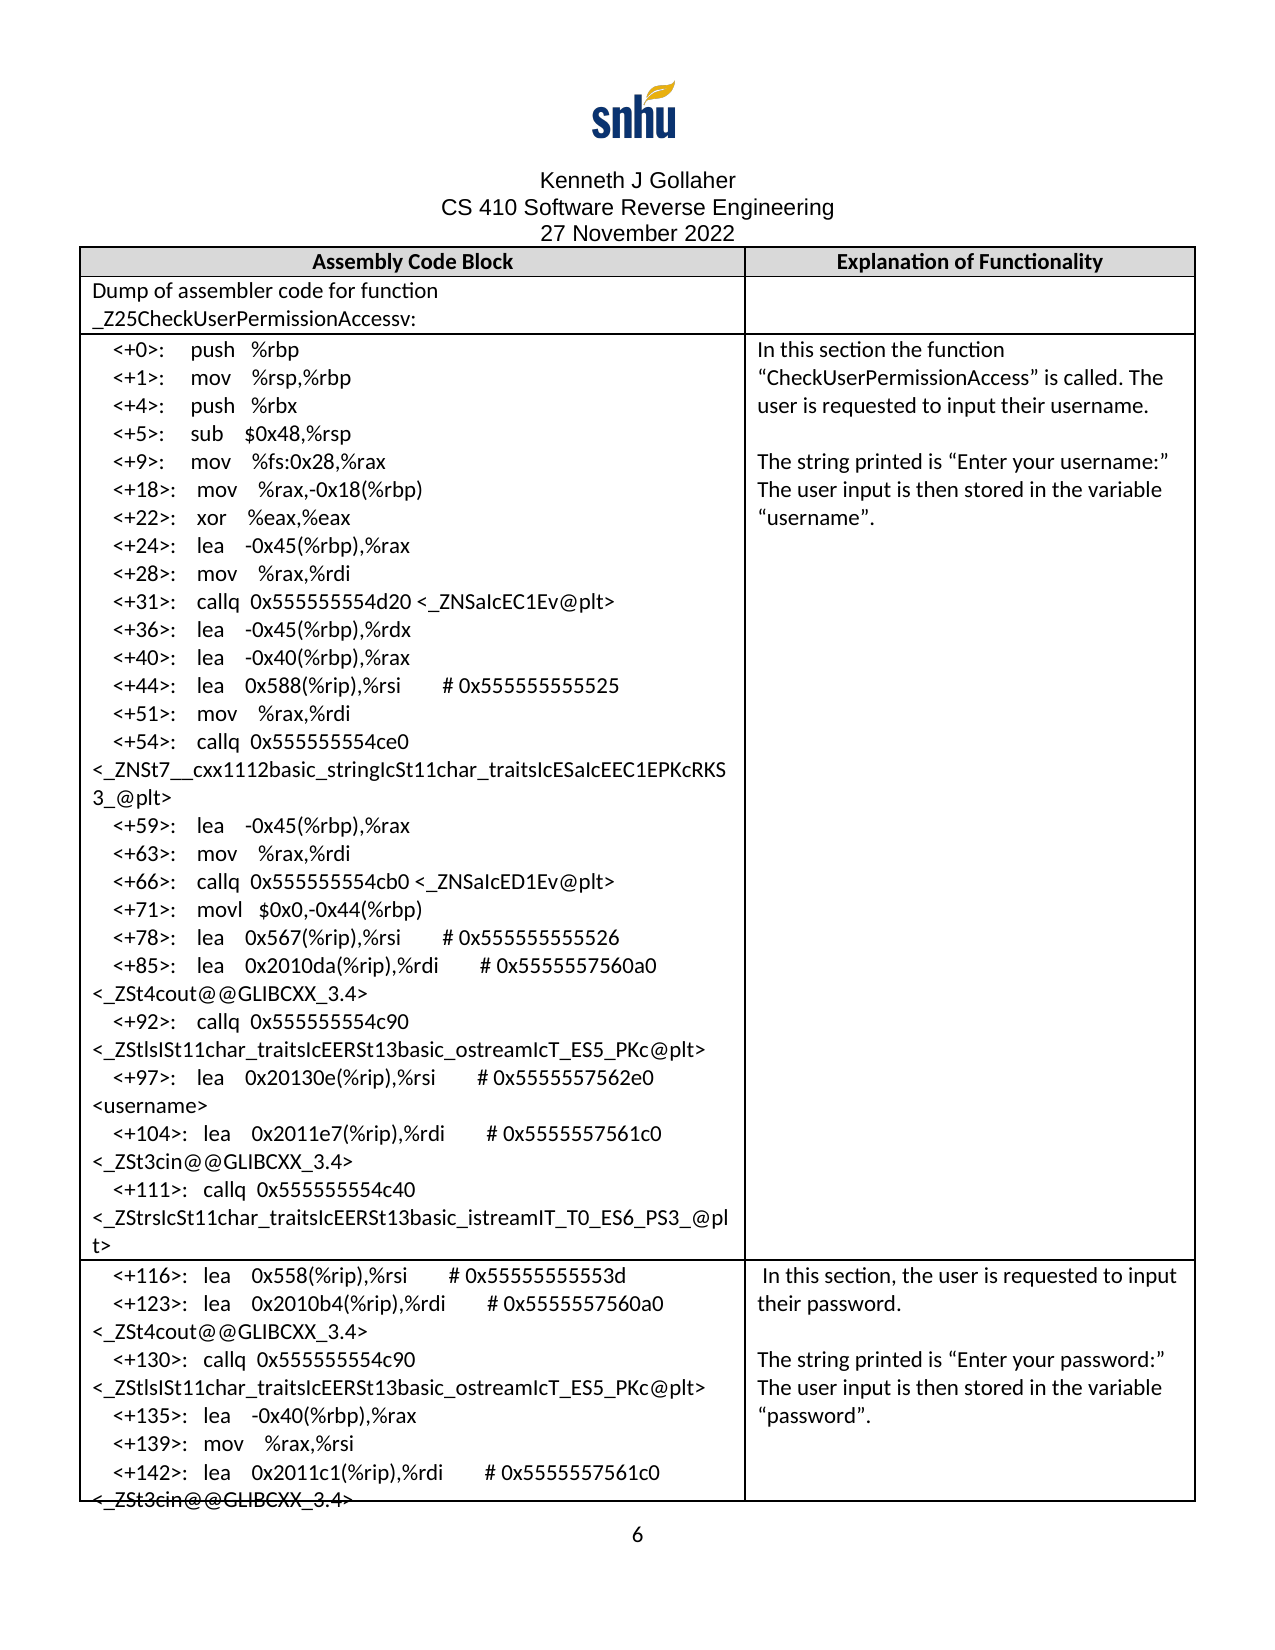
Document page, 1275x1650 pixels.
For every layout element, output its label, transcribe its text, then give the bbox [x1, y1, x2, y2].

table_cell [746, 277, 1194, 333]
table_header Assembly Code Block [81, 248, 744, 276]
table_cell In this section, the user is requested to input their password. The string printed is “Enter your password:” The user input is then stored in the variable “password”. [746, 1261, 1194, 1500]
table_cell In this section the function “CheckUserPermissionAccess” is called. The user is requested to input their username. The string printed is “Enter your username:” The user input is then stored in the variable “username”. [746, 335, 1194, 1259]
table_cell <+0>: push %rbp <+1>: mov %rsp,%rbp <+4>: push %rbx <+5>: sub $0x48,%rsp <+9>: mov %fs:0x28,%rax <+18>: mov %rax,-0x18(%rbp) <+22>: xor %eax,%eax <+24>: lea -0x45(%rbp),%rax <+28>: mov %rax,%rdi <+31>: callq 0x555555554d20 <_ZNSaIcEC1Ev@plt> <+36>: lea -0x45(%rbp),%rdx <+40>: lea -0x40(%rbp),%rax <+44>: lea 0x588(%rip),%rsi # 0x555555555525 <+51>: mov %rax,%rdi <+54>: callq 0x555555554ce0 <_ZNSt7__cxx1112basic_stringIcSt11char_traitsIcESaIcEEC1EPKcRKS3_@plt> <+59>: lea -0x45(%rbp),%rax <+63>: mov %rax,%rdi <+66>: callq 0x555555554cb0 <_ZNSaIcED1Ev@plt> <+71>: movl $0x0,-0x44(%rbp) <+78>: lea 0x567(%rip),%rsi # 0x555555555526 <+85>: lea 0x2010da(%rip),%rdi # 0x5555557560a0 <_ZSt4cout@@GLIBCXX_3.4> <+92>: callq 0x555555554c90 <_ZStlsISt11char_traitsIcEERSt13basic_ostreamIcT_ES5_PKc@plt> <+97>: lea 0x20130e(%rip),%rsi # 0x5555557562e0 <username> <+104>: lea 0x2011e7(%rip),%rdi # 0x5555557561c0 <_ZSt3cin@@GLIBCXX_3.4> <+111>: callq 0x555555554c40 <_ZStrsIcSt11char_traitsIcEERSt13basic_istreamIT_T0_ES6_PS3_@plt> [81, 335, 744, 1259]
table_cell <+116>: lea 0x558(%rip),%rsi # 0x55555555553d <+123>: lea 0x2010b4(%rip),%rdi # 0x5555557560a0 <_ZSt4cout@@GLIBCXX_3.4> <+130>: callq 0x555555554c90 <_ZStlsISt11char_traitsIcEERSt13basic_ostreamIcT_ES5_PKc@plt> <+135>: lea -0x40(%rbp),%rax <+139>: mov %rax,%rsi <+142>: lea 0x2011c1(%rip),%rdi # 0x5555557561c0 <_ZSt3cin@@GLIBCXX_3.4> <+149>: callq 0x555555554cd0 <_ZStrsIcSt11char_traitsIcESaIcEERSt13basic_istreamIT_T0_ES7_RNSt7__cxx1112basic_stringIS4_S5_T1_EE@plt> [81, 1261, 744, 1500]
table_header Explanation of Functionality [746, 248, 1194, 276]
table_cell Dump of assembler code for function _Z25CheckUserPermissionAccessv: [81, 277, 744, 333]
picture [573, 75, 702, 147]
